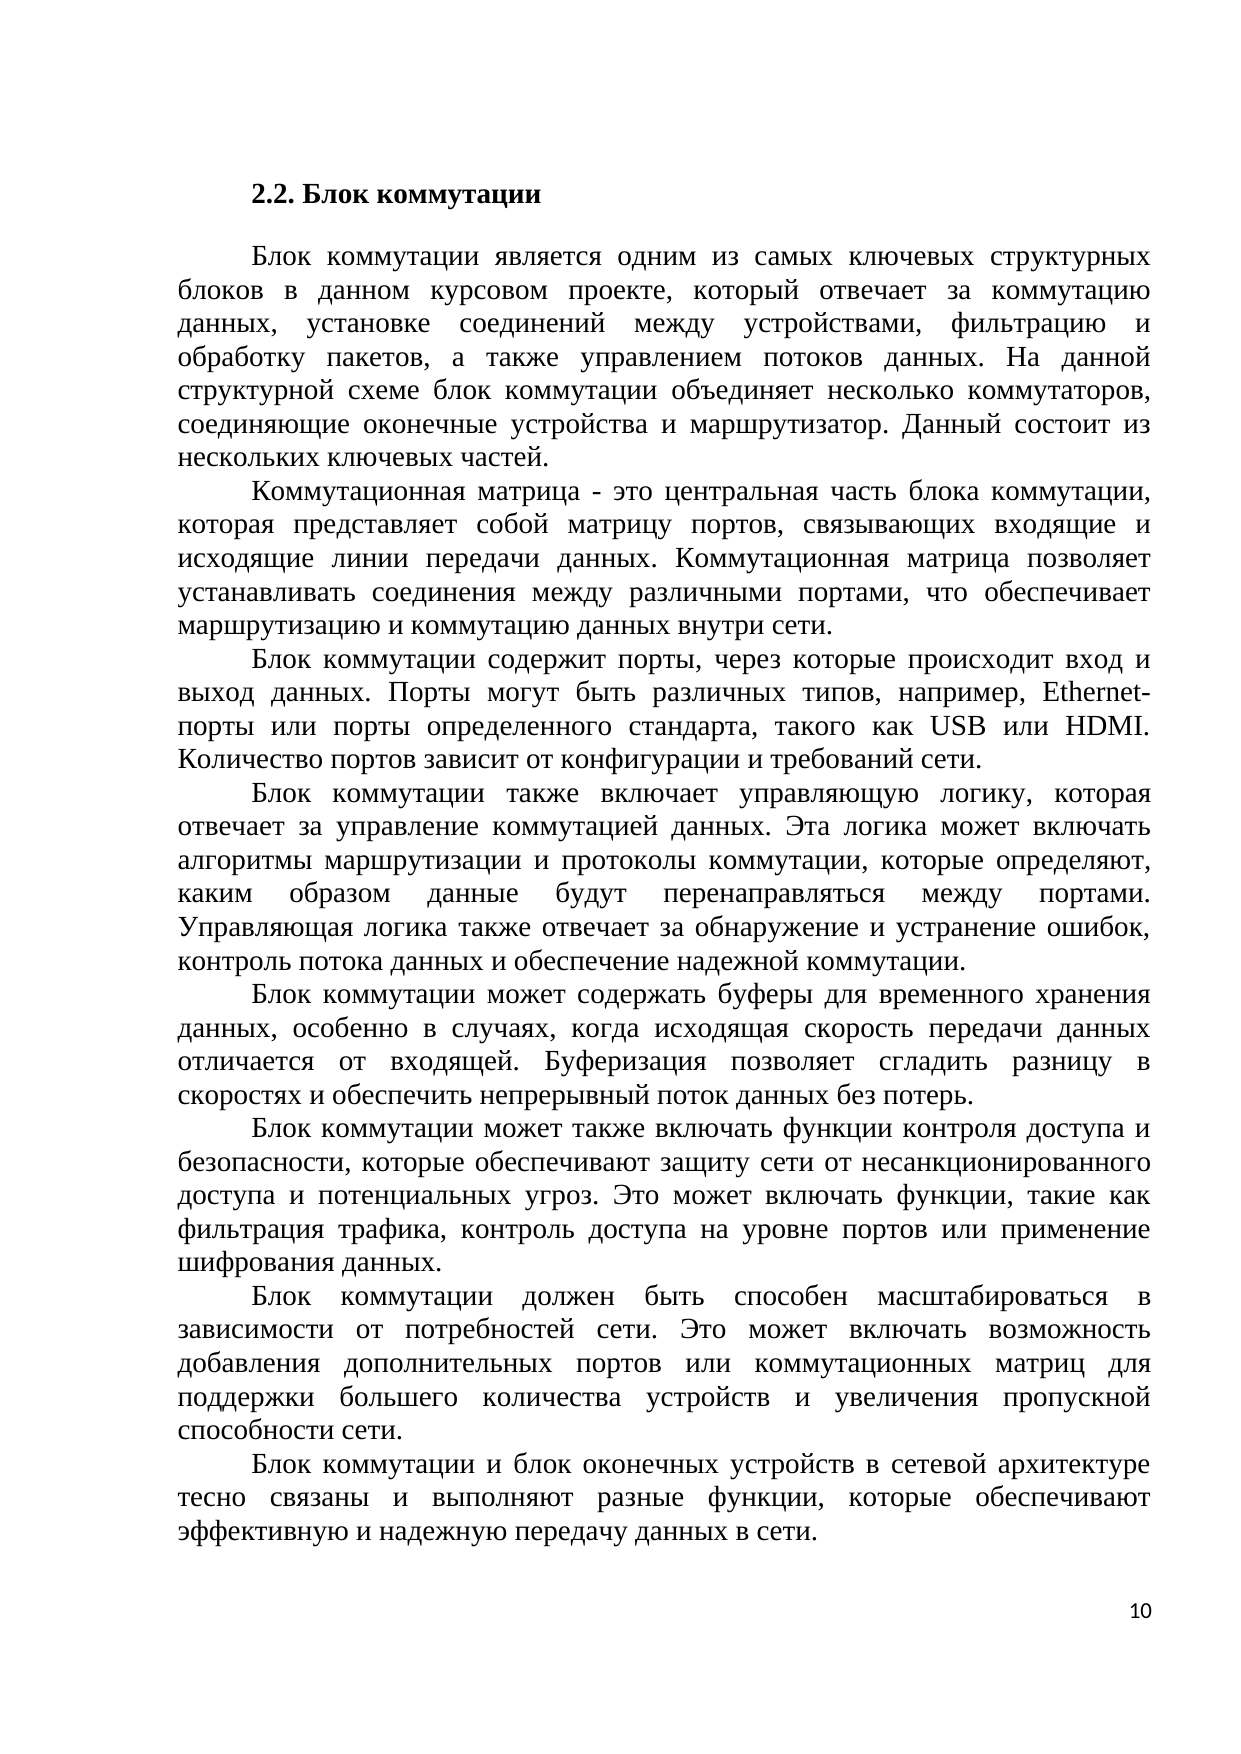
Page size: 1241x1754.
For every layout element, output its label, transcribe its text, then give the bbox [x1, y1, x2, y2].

text Блок коммутации может также включать функции контроля доступа и безопасности, которые обеспечивают защиту сети от несанкционированного доступа и потенциальных угроз. Это может включать функции, такие как фильтрация трафика, контроль доступа на уровне портов или применение шифрования данных. [177, 1110, 1152, 1278]
text Коммутационная матрица - это центральная часть блока коммутации, которая представляет собой матрицу портов, связывающих входящие и исходящие линии передачи данных. Коммутационная матрица позволяет устанавливать соединения между различными портами, что обеспечивает маршрутизацию и коммутацию данных внутри сети. [177, 473, 1152, 641]
text Блок коммутации и блок оконечных устройств в сетевой архитектуре тесно связаны и выполняют разные функции, которые обеспечивают эффективную и надежную передачу данных в сети. [177, 1446, 1152, 1546]
text Блок коммутации должен быть способен масштабироваться в зависимости от потребностей сети. Это может включать возможность добавления дополнительных портов или коммутационных матриц для поддержки большего количества устройств и увеличения пропускной способности сети. [177, 1278, 1152, 1446]
text Блок коммутации содержит порты, через которые происходит вход и выход данных. Порты могут быть различных типов, например, Ethernet-порты или порты определенного стандарта, такого как USB или HDMI. Количество портов зависит от конфигурации и требований сети. [177, 641, 1152, 775]
text Блок коммутации может содержать буферы для временного хранения данных, особенно в случаях, когда исходящая скорость передачи данных отличается от входящей. Буферизация позволяет сгладить разницу в скоростях и обеспечить непрерывный поток данных без потерь. [177, 976, 1152, 1110]
subtitle 2.2. Блок коммутации [177, 177, 1152, 210]
text Блок коммутации является одним из самых ключевых структурных блоков в данном курсовом проекте, который отвечает за коммутацию данных, установке соединений между устройствами, фильтрацию и обработку пакетов, а также управлением потоков данных. На данной структурной схеме блок коммутации объединяет несколько коммутаторов, соединяющие оконечные устройства и маршрутизатор. Данный состоит из нескольких ключевых частей. [177, 238, 1152, 473]
text Блок коммутации также включает управляющую логику, которая отвечает за управление коммутацией данных. Эта логика может включать алгоритмы маршрутизации и протоколы коммутации, которые определяют, каким образом данные будут перенаправляться между портами. Управляющая логика также отвечает за обнаружение и устранение ошибок, контроль потока данных и обеспечение надежной коммутации. [177, 775, 1152, 976]
